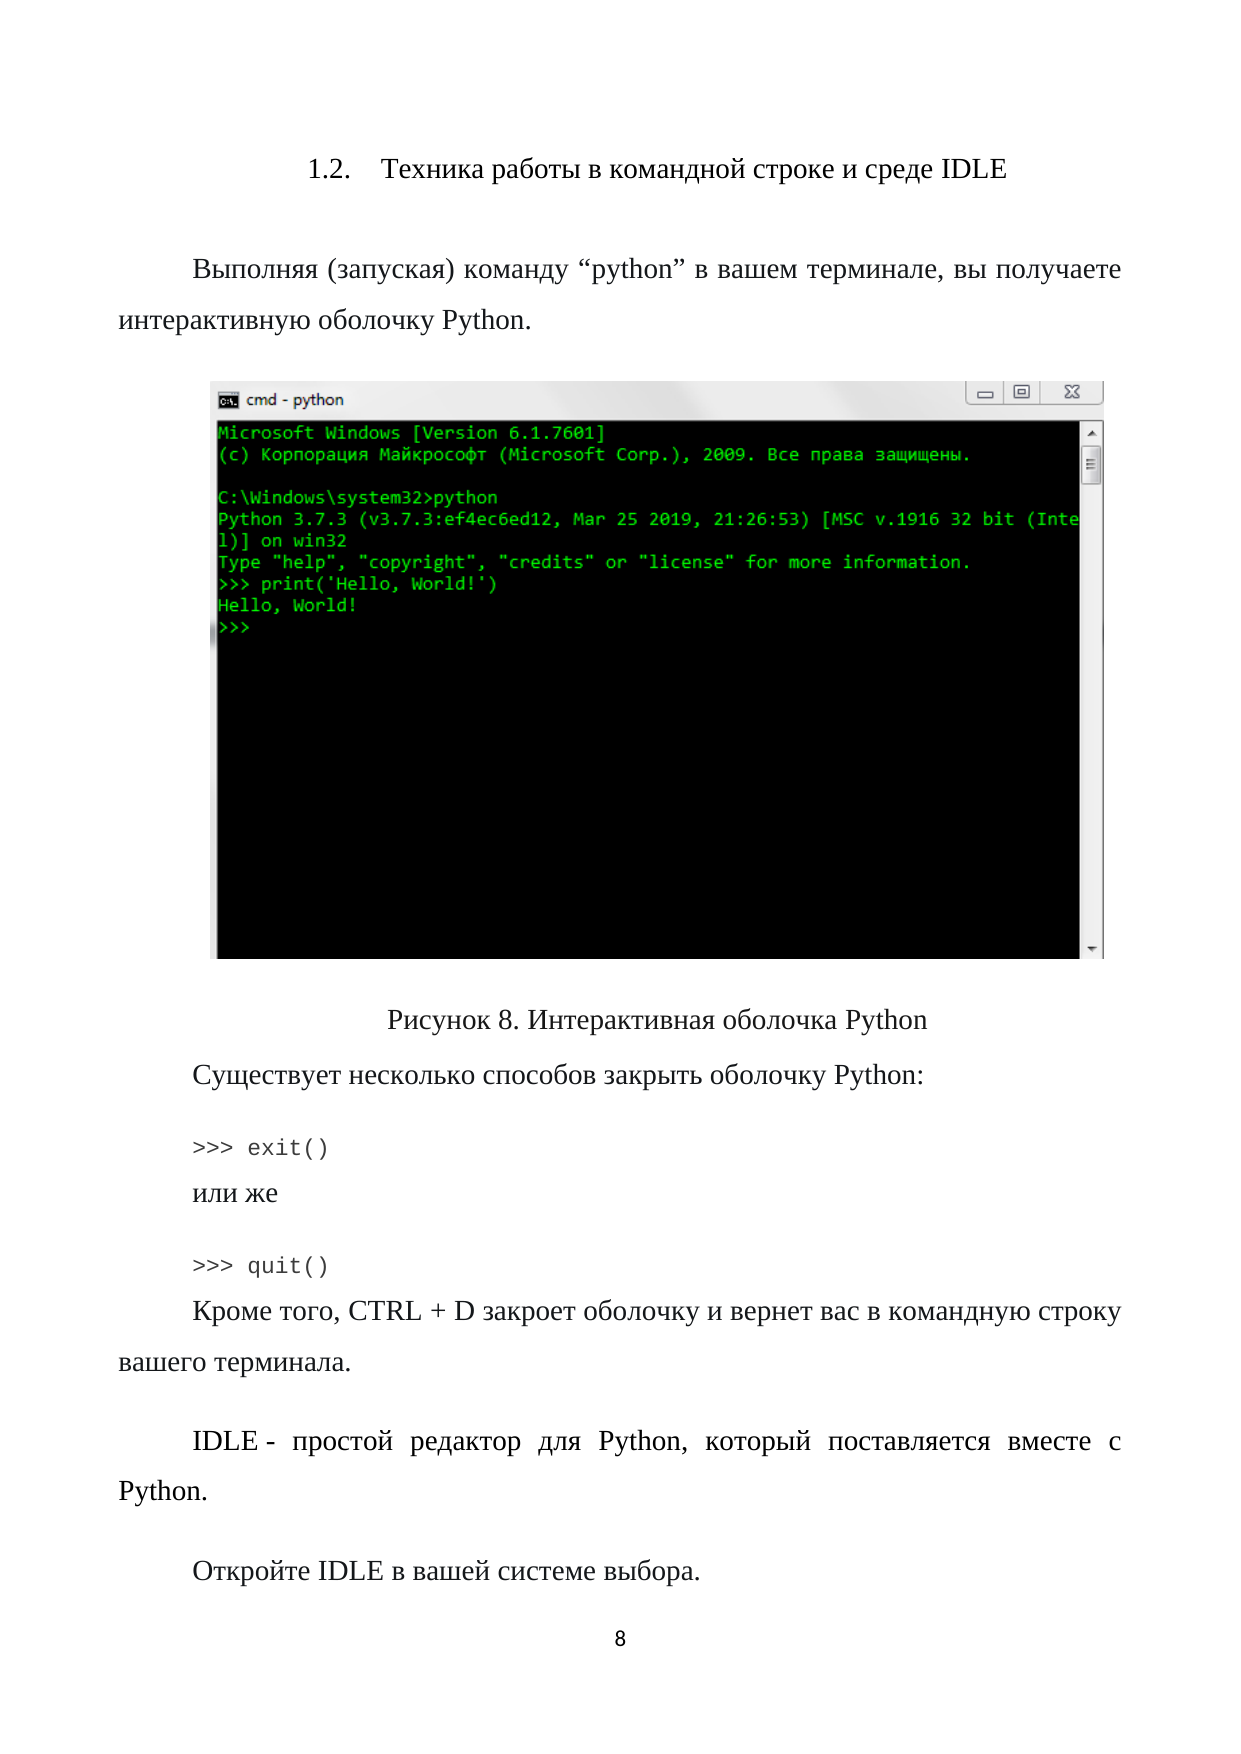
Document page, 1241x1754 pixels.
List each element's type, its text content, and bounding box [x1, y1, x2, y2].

text >>> quit() [118, 1254, 1122, 1281]
text Выполняя (запуская) команду “python” в вашем терминале, вы получаете интерактивную оболочку Python. [118, 252, 1122, 336]
text Откройте IDLE в вашей системе выбора. [118, 1553, 1122, 1587]
text Кроме того, CTRL + D закроет оболочку и вернет вас в командную строку вашего терминала. [118, 1293, 1122, 1377]
subtitle Техника работы в командной строке и среде IDLE [118, 151, 1122, 184]
text или же [118, 1175, 1122, 1209]
text >>> exit() [118, 1136, 1122, 1162]
text IDLE - простой редактор для Python, который поставляется вместе с Python. [118, 1423, 1122, 1507]
text Существует несколько способов закрыть оболочку Python: [118, 1057, 1122, 1090]
text Рисунок 8. Интерактивная оболочка Python [118, 1002, 1122, 1036]
picture [210, 381, 1104, 959]
